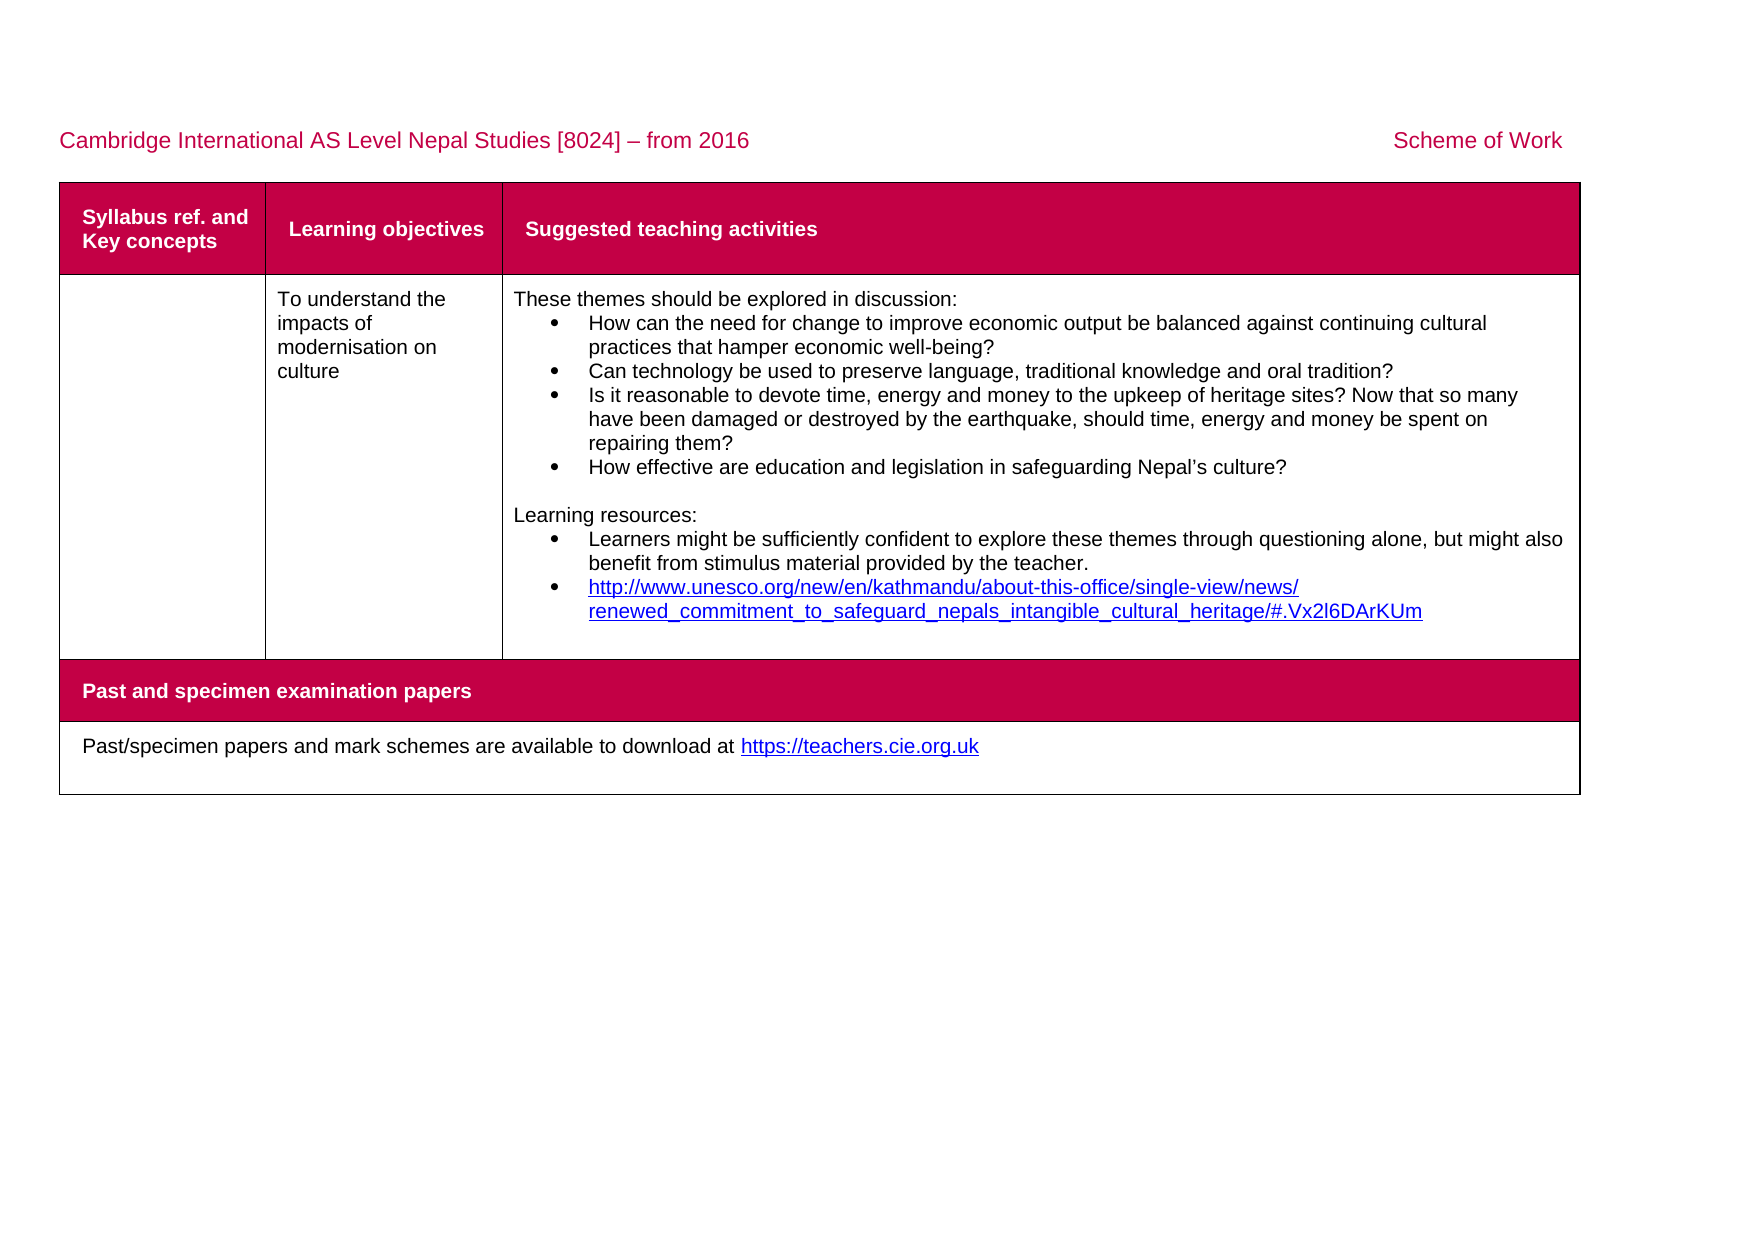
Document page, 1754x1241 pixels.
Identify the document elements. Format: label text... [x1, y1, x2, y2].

table_header Syllabus ref. and Key concepts [60, 183, 265, 274]
table_cell Past/specimen papers and mark schemes are available to download at https://teachers.cie.org.uk [60, 722, 1579, 793]
table_header Suggested teaching activities [503, 183, 1579, 274]
table_cell To understand the impacts of modernisation on culture [266, 275, 502, 659]
table_header Learning objectives [266, 183, 502, 274]
table_cell Past and specimen examination papers [60, 660, 1579, 721]
table_cell These themes should be explored in discussion: How can the need for change to improve economic output be balanced against continuing cultural practices that hamper economic well-being? Can technology be used to preserve language, traditional knowledge and oral tradition? Is it reasonable to devote time, energy and money to the upkeep of heritage sites? Now that so many have been damaged or destroyed by the earthquake, should time, energy and money be spent on repairing them? How effective are education and legislation in safeguarding Nepal’s culture? Learning resources: Learners might be sufficiently confident to explore these themes through questioning alone, but might also benefit from stimulus material provided by the teacher. http://www.unesco.org/new/en/kathmandu/about-this-office/single-view/news/renewed_commitment_to_safeguard_nepals_intangible_cultural_heritage/#.Vx2l6DArKUm [503, 275, 1579, 659]
